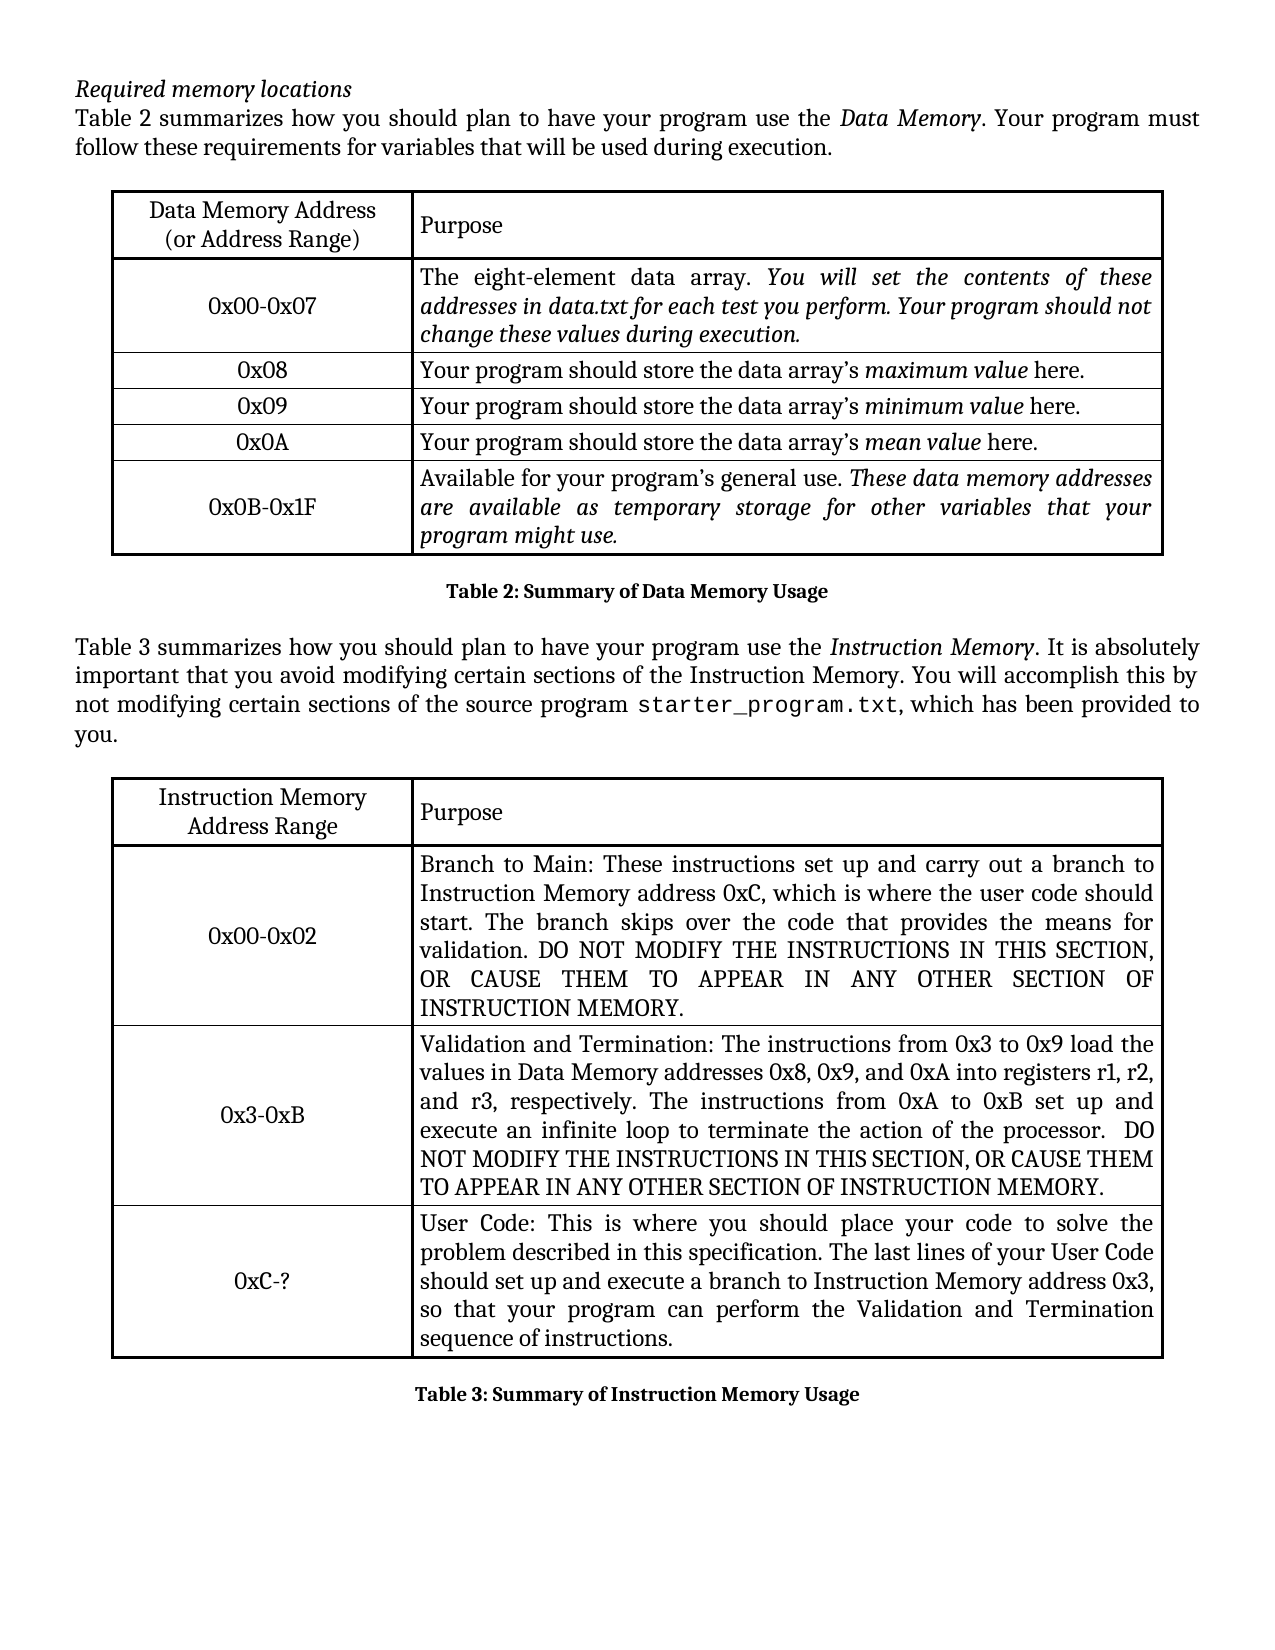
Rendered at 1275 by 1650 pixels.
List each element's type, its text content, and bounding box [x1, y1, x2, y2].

table_cell Available for your program’s general use. These data memory addresses are available as temporary storage for other variables that your program might use. [414, 461, 1161, 553]
table_cell 0x08 [114, 353, 411, 388]
table_cell Your program should store the data array’s maximum value here. [414, 353, 1161, 388]
table_cell 0xC-? [114, 1206, 411, 1356]
table_header Purpose [414, 780, 1161, 844]
table_cell The eight-element data array. You will set the contents of these addresses in data.txt for each test you perform. Your program should not change these values during execution. [414, 260, 1161, 352]
list Required memory locations [75, 75, 1200, 104]
table_header Instruction Memory Address Range [114, 780, 411, 844]
table_cell 0x3-0xB [114, 1026, 411, 1205]
table_cell 0x0A [114, 425, 411, 459]
table_cell Branch to Main: These instructions set up and carry out a branch to Instruction Memory address 0xC, which is where the user code should start. The branch skips over the code that provides the means for validation. DO NOT MODIFY THE INSTRUCTIONS IN THIS SECTION, OR CAUSE THEM TO APPEAR IN ANY OTHER SECTION OF INSTRUCTION MEMORY. [414, 847, 1161, 1025]
list Table 2 summarizes how you should plan to have your program use the Data Memory. Your program must follow these requirements for variables that will be used during execution. [75, 104, 1200, 161]
list Table 3 summarizes how you should plan to have your program use the Instruction Memory. It is absolutely important that you avoid modifying certain sections of the Instruction Memory. You will accomplish this by not modifying certain sections of the source program starter_program.txt, which has been provided to you. [75, 633, 1200, 748]
table_cell 0x0B-0x1F [114, 461, 411, 553]
table_header Purpose [414, 193, 1161, 257]
table_header Data Memory Address (or Address Range) [114, 193, 411, 257]
table_cell User Code: This is where you should place your code to solve the problem described in this specification. The last lines of your User Code should set up and execute a branch to Instruction Memory address 0x3, so that your program can perform the Validation and Termination sequence of instructions. [414, 1206, 1161, 1356]
table_cell 0x00-0x02 [114, 847, 411, 1025]
text Table 2: Summary of Data Memory Usage [75, 580, 1200, 604]
table_cell Your program should store the data array’s minimum value here. [414, 389, 1161, 424]
text Table 3: Summary of Instruction Memory Usage [75, 1383, 1200, 1407]
table_cell Your program should store the data array’s mean value here. [414, 425, 1161, 459]
table_cell 0x09 [114, 389, 411, 424]
table_cell 0x00-0x07 [114, 260, 411, 352]
table_cell Validation and Termination: The instructions from 0x3 to 0x9 load the values in Data Memory addresses 0x8, 0x9, and 0xA into registers r1, r2, and r3, respectively. The instructions from 0xA to 0xB set up and execute an infinite loop to terminate the action of the processor. DO NOT MODIFY THE INSTRUCTIONS IN THIS SECTION, OR CAUSE THEM TO APPEAR IN ANY OTHER SECTION OF INSTRUCTION MEMORY. [414, 1026, 1161, 1205]
